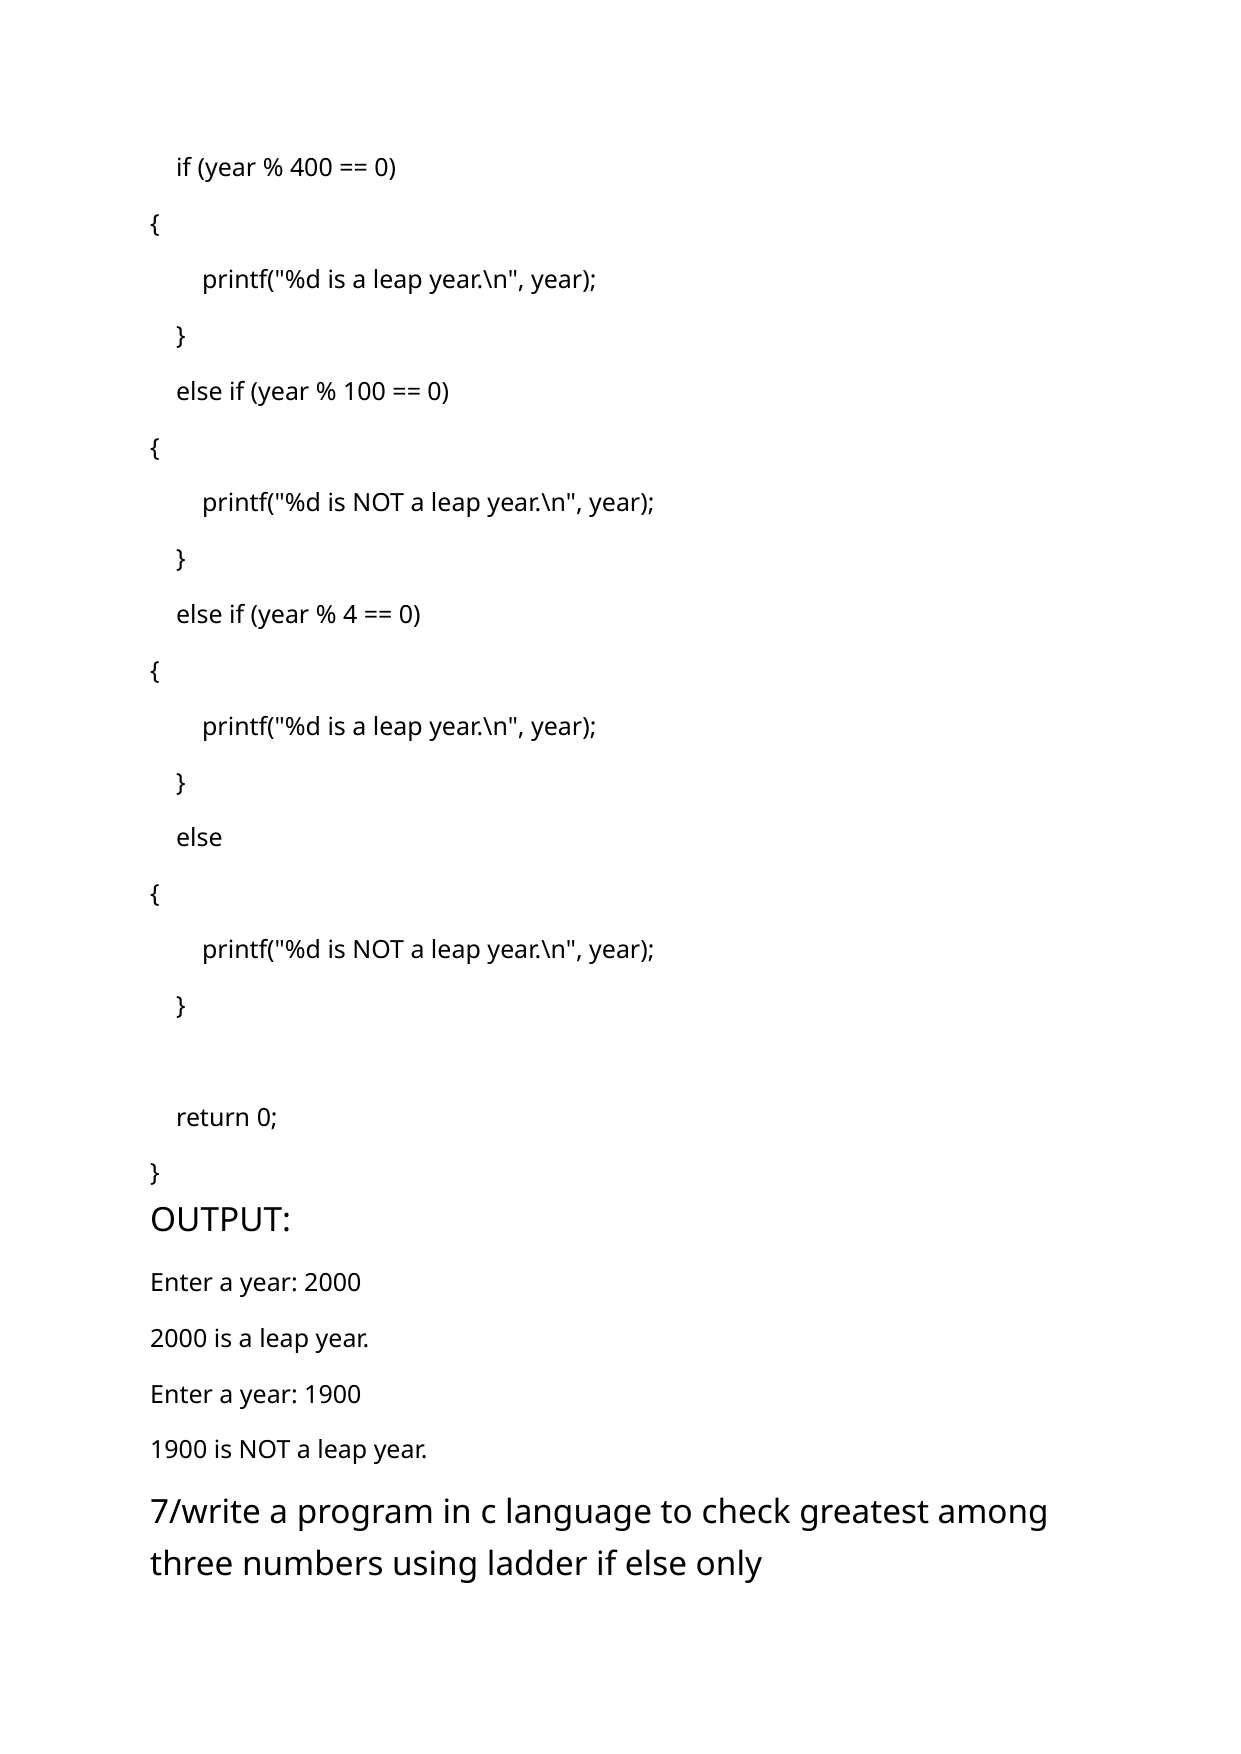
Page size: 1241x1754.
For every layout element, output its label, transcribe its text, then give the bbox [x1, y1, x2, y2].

text { [150, 652, 1090, 687]
text } [150, 764, 1090, 798]
text { [150, 206, 1090, 240]
text if (year % 400 == 0) [150, 150, 1090, 184]
text printf("%d is NOT a leap year.\n", year); [150, 485, 1090, 519]
text printf("%d is NOT a leap year.\n", year); [150, 932, 1090, 966]
text 1900 is NOT a leap year. [150, 1432, 1090, 1466]
text } OUTPUT: [150, 1155, 1090, 1241]
text } [150, 541, 1090, 575]
text } [150, 317, 1090, 352]
text else if (year % 4 == 0) [150, 597, 1090, 631]
text Enter a year: 2000 [150, 1265, 1090, 1299]
text else [150, 820, 1090, 854]
text { [150, 429, 1090, 463]
text } [150, 987, 1090, 1022]
text 2000 is a leap year. [150, 1321, 1090, 1354]
text printf("%d is a leap year.\n", year); [150, 262, 1090, 296]
text 7/write a program in c language to check greatest among three numbers using ladder if else only [150, 1488, 1090, 1586]
text return 0; [150, 1099, 1090, 1133]
text { [150, 876, 1090, 910]
text Enter a year: 1900 [150, 1376, 1090, 1410]
text printf("%d is a leap year.\n", year); [150, 708, 1090, 742]
text else if (year % 100 == 0) [150, 373, 1090, 407]
